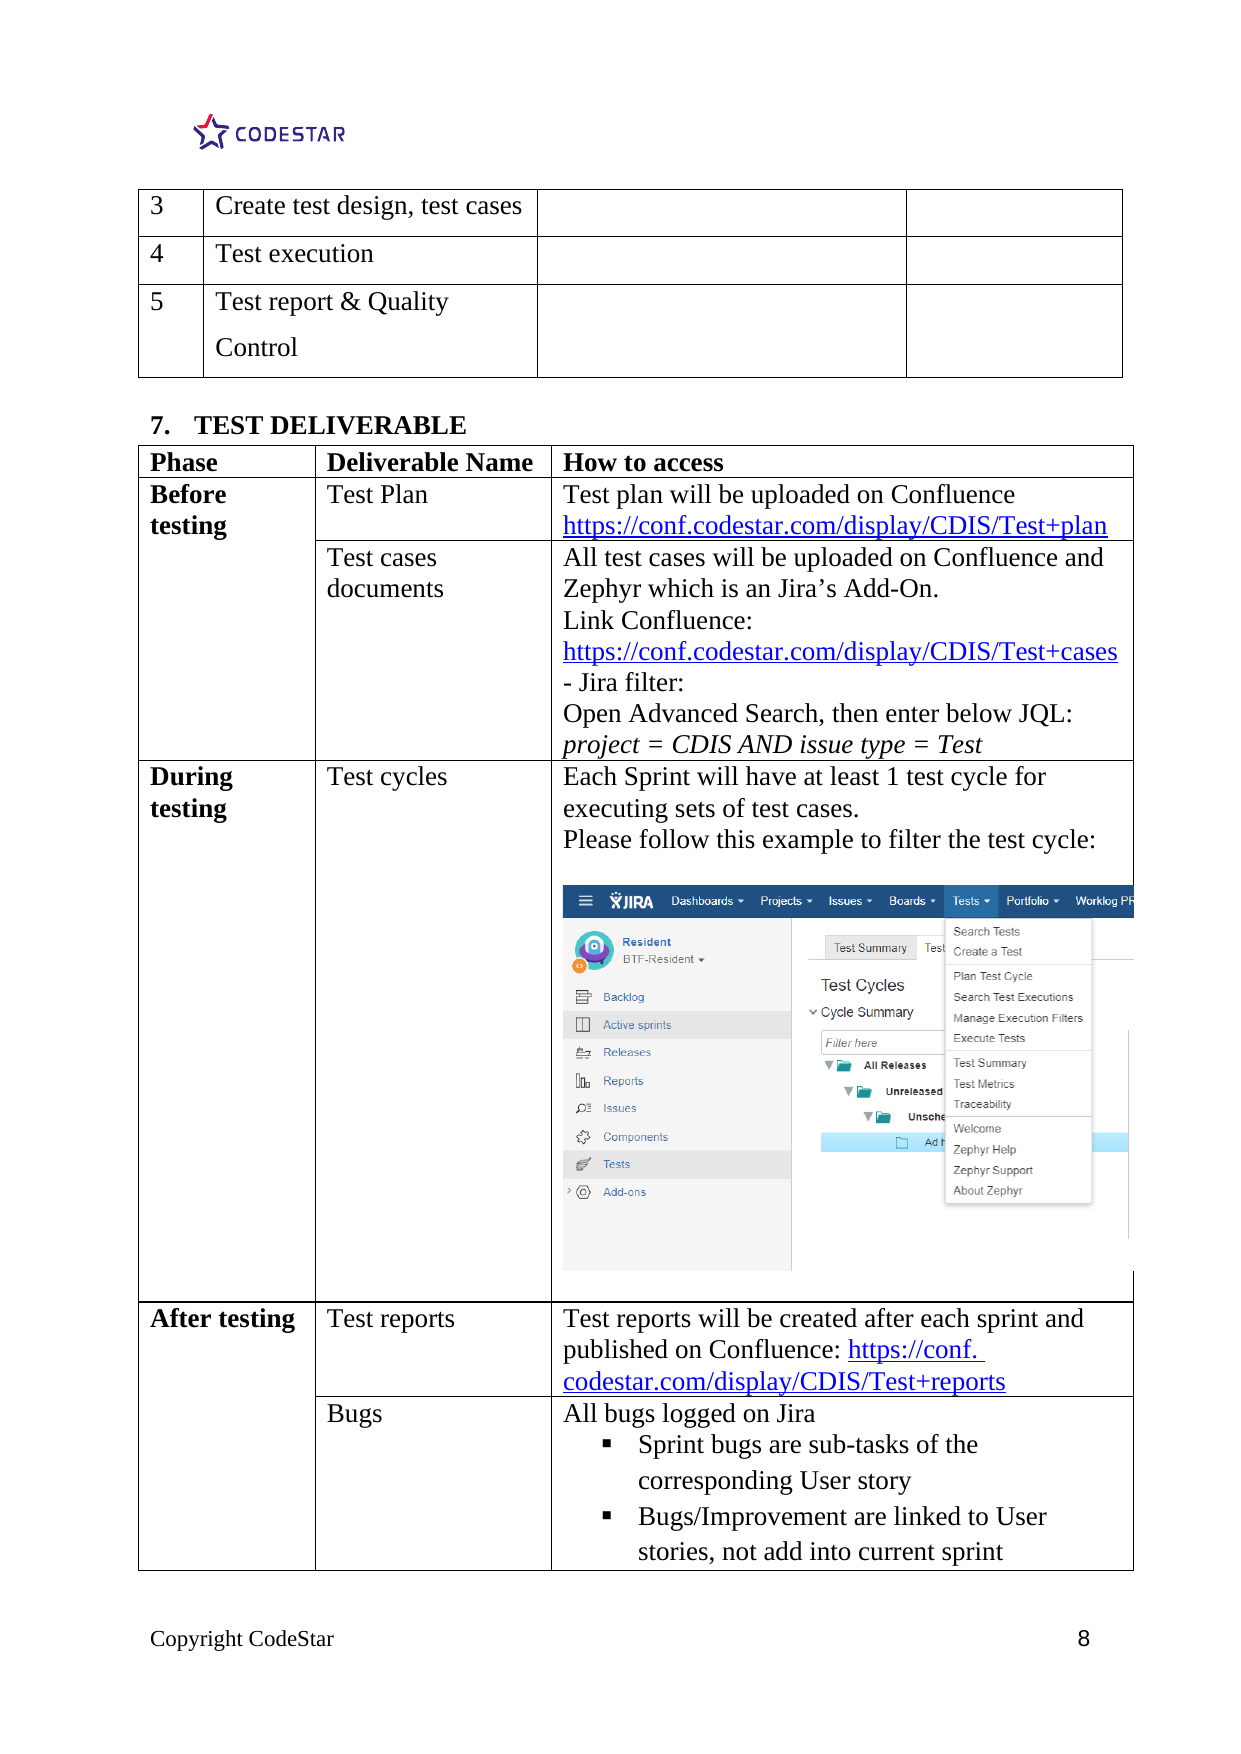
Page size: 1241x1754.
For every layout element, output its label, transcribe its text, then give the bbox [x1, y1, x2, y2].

picture [150, 75, 362, 189]
table_cell Test plan will be uploaded on Confluence https://conf.codestar.com/display/CDIS/Test+plan [552, 478, 1133, 540]
table_cell [538, 190, 906, 236]
table_cell [907, 237, 1122, 284]
table_cell Before testing [139, 478, 315, 759]
table_cell 4 [139, 237, 203, 284]
table_cell Test reports will be created after each sprint and published on Confluence: https://conf. codestar.com/display/CDIS/Test+reports [552, 1303, 1133, 1396]
picture [562, 885, 1134, 1271]
table_cell [538, 237, 906, 284]
table_cell [538, 285, 906, 377]
table_cell Test report & Quality Control [204, 285, 537, 377]
table_cell After testing [139, 1303, 315, 1570]
table_header How to access [552, 446, 1133, 477]
table_header Phase [139, 446, 315, 477]
table_cell Test cases documents [316, 541, 551, 759]
table_cell Each Sprint will have at least 1 test cycle for executing sets of test cases. Please follow this example to filter the test cycle: [552, 761, 1133, 1301]
table_cell Create test design, test cases [204, 190, 537, 236]
table_cell [907, 190, 1122, 236]
table_cell All test cases will be uploaded on Confluence and Zephyr which is an Jira’s Add-On. Link Confluence: https://conf.codestar.com/display/CDIS/Test+cases - Jira filter: Open Advanced Search, then enter below JQL: project = CDIS AND issue type = Test [552, 541, 1133, 759]
table_cell 5 [139, 285, 203, 377]
table_cell Test execution [204, 237, 537, 284]
table_cell All bugs logged on Jira Sprint bugs are sub-tasks of the corresponding User story Bugs/Improvement are linked to User stories, not add into current sprint [552, 1397, 1133, 1570]
table_cell Test cycles [316, 761, 551, 1301]
table_cell Bugs [316, 1397, 551, 1570]
table_header Deliverable Name [316, 446, 551, 477]
table_cell Test Plan [316, 478, 551, 540]
table_cell During testing [139, 761, 315, 1301]
table_cell 3 [139, 190, 203, 236]
list TEST DELIVERABLE [150, 409, 1090, 440]
table_cell [907, 285, 1122, 377]
table_cell Test reports [316, 1303, 551, 1396]
